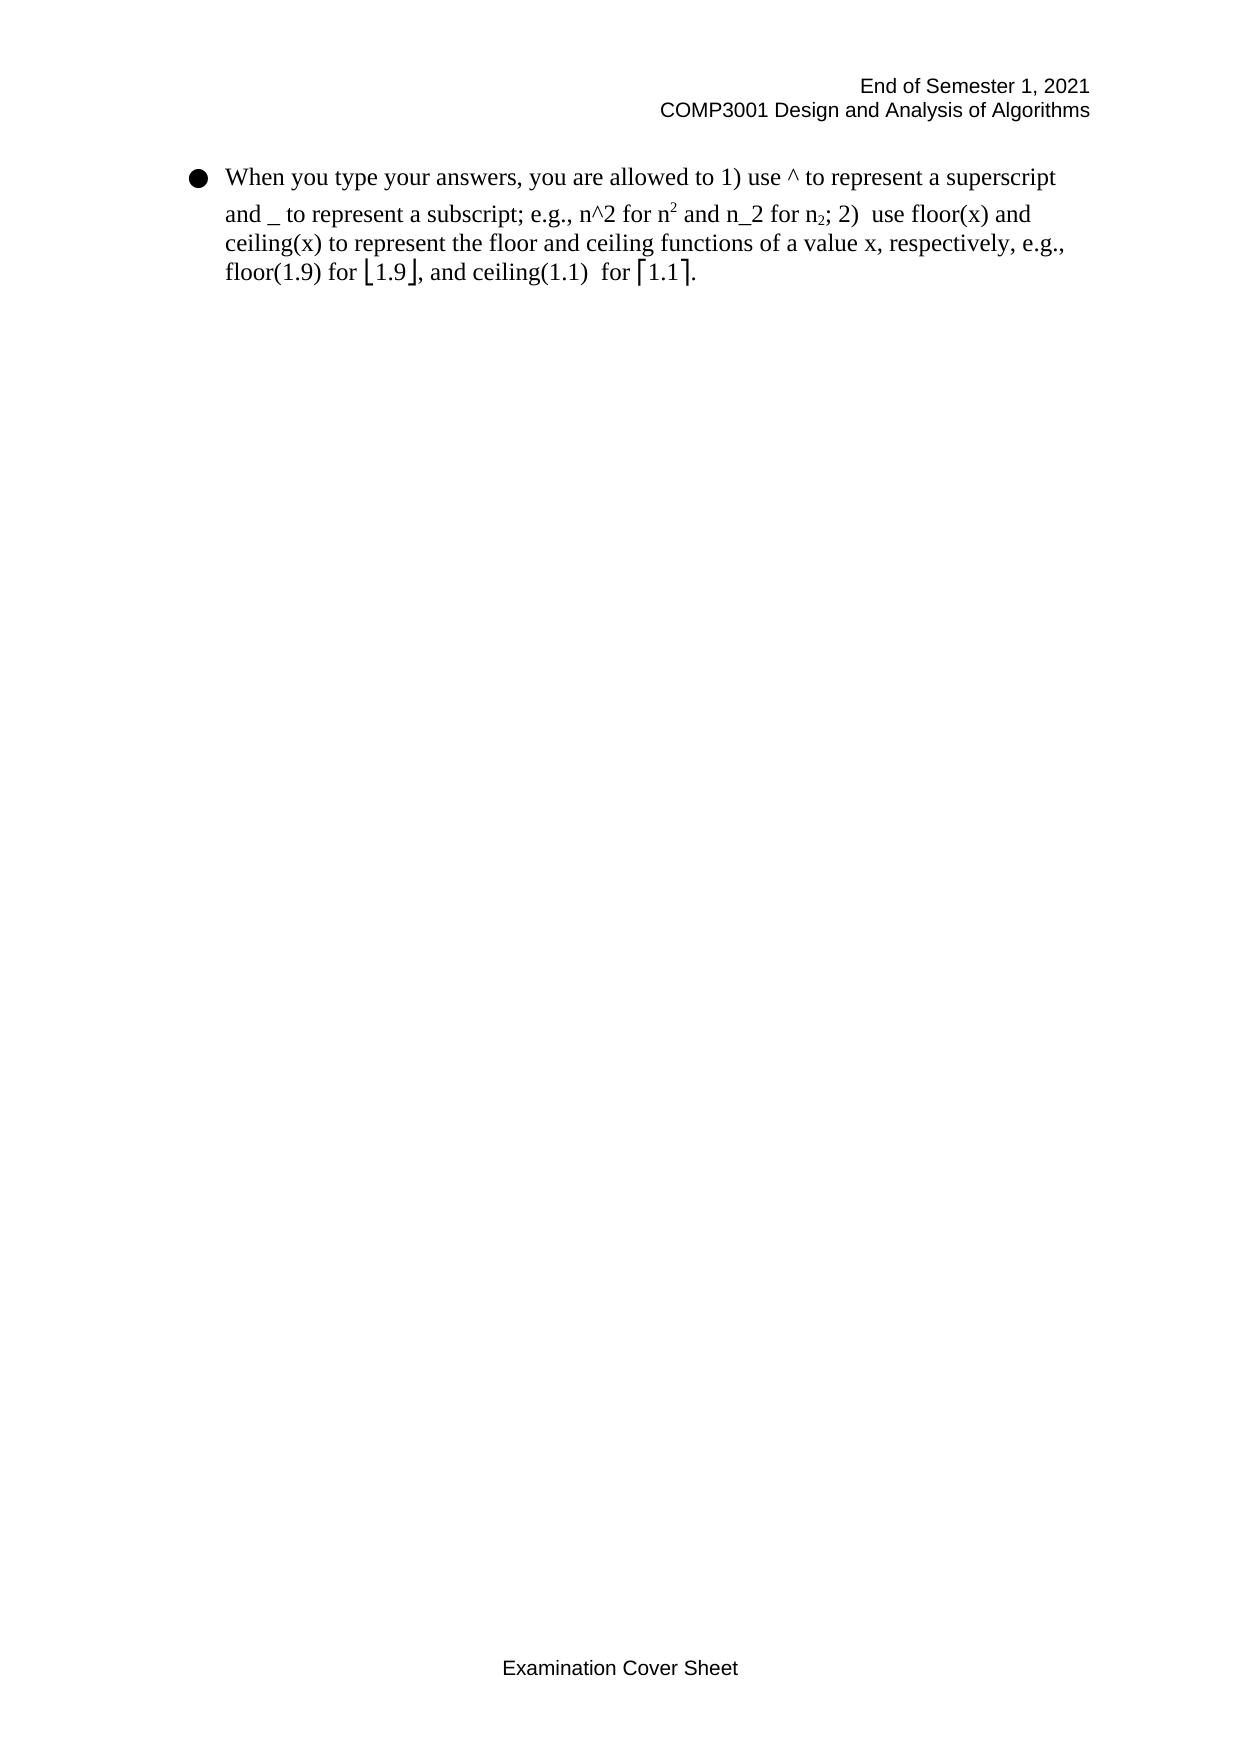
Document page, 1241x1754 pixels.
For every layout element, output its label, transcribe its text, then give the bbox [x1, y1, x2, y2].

list When you type your answers, you are allowed to 1) use ^ to represent a superscript and _ to represent a subscript; e.g., n^2 for n2 and n_2 for n2; 2) use floor(x) and ceiling(x) to represent the floor and ceiling functions of a value x, respectively, e.g., floor(1.9) for ⎣1.9⎦, and ceiling(1.1) for ⎡1.1⎤. [187, 148, 1090, 286]
